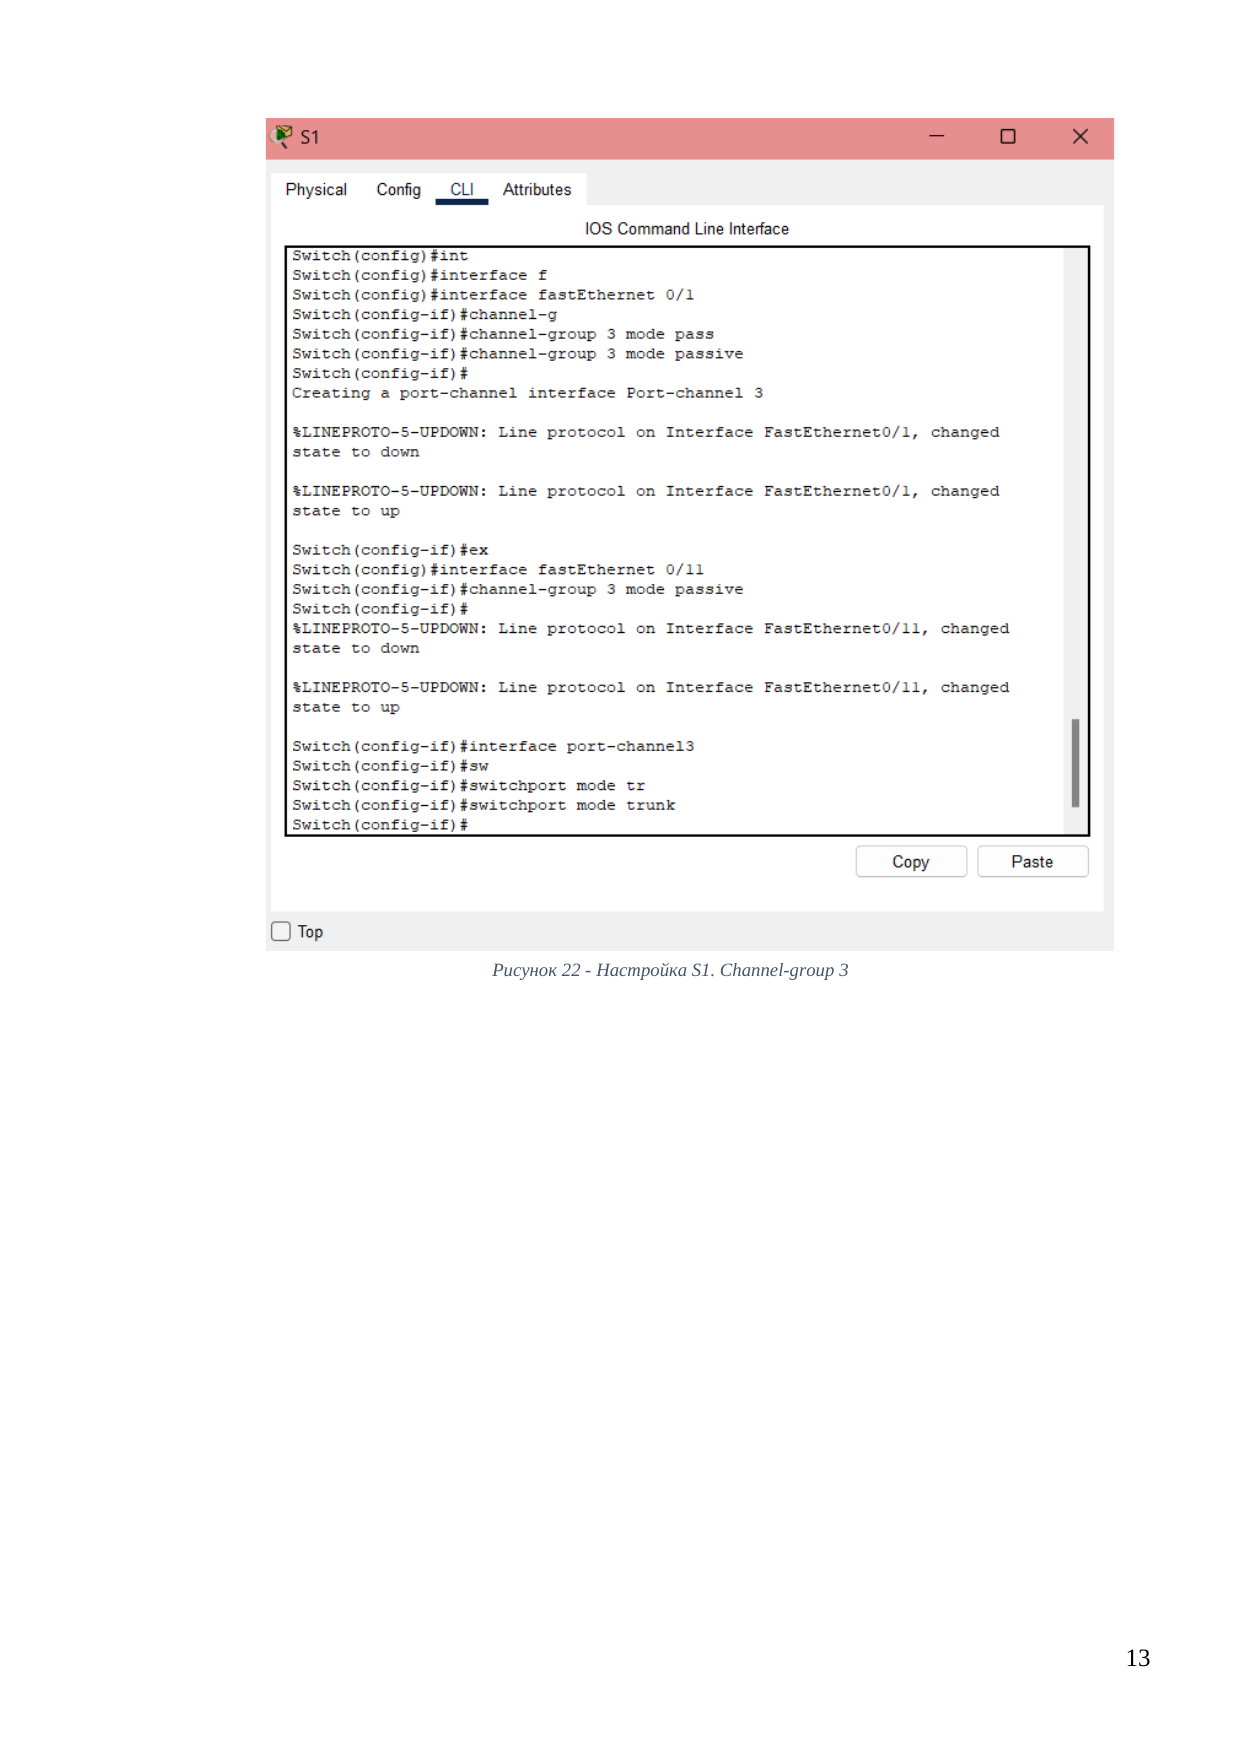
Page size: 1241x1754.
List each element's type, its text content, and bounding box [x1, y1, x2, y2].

text Рисунок 22 - Настройка S1. Channel-group 3 [118, 959, 1150, 981]
picture [265, 118, 1115, 951]
